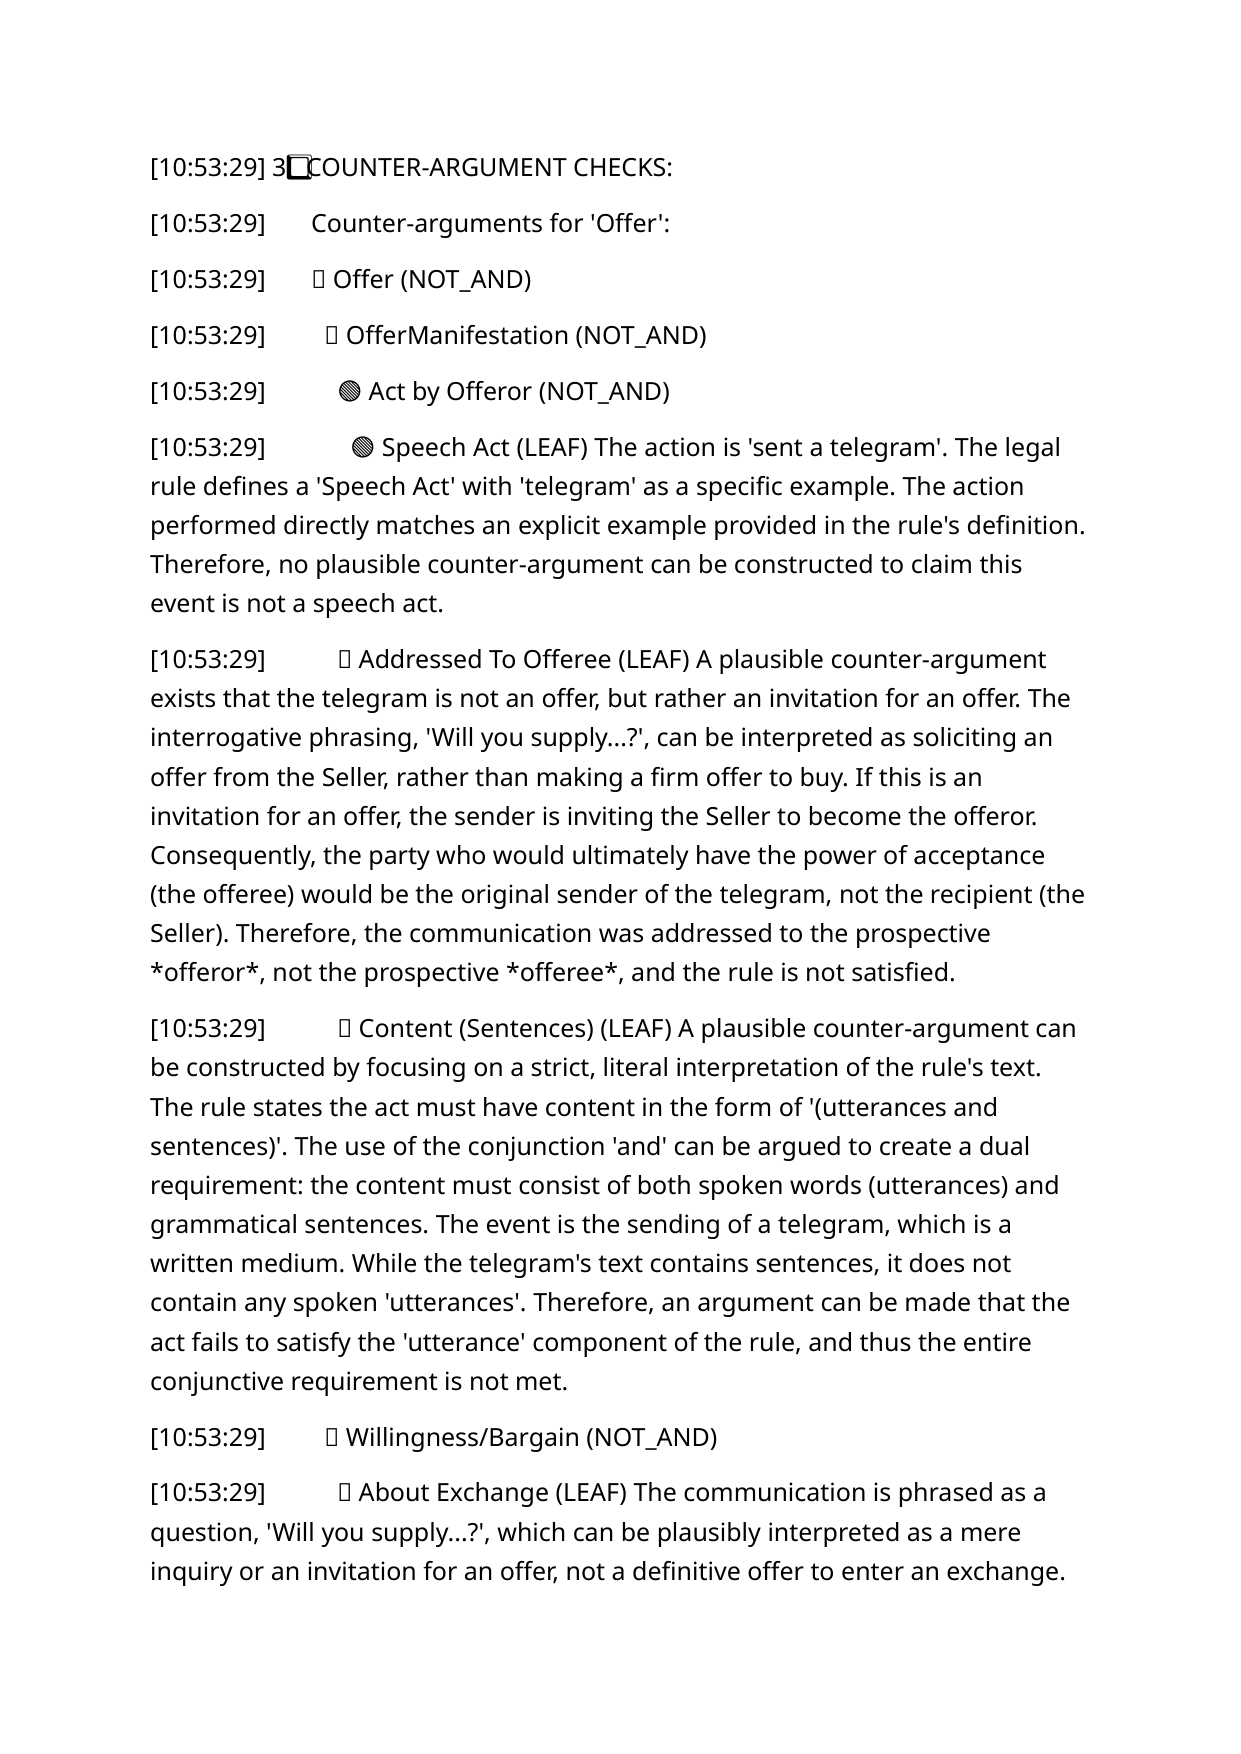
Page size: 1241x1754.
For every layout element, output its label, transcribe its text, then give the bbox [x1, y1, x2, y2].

text [10:53:29] 3️⃣ COUNTER-ARGUMENT CHECKS: [150, 150, 1090, 184]
text [10:53:29] 🟢 Speech Act (LEAF) The action is 'sent a telegram'. The legal rule defines a 'Speech Act' with 'telegram' as a specific example. The action performed directly matches an explicit example provided in the rule's definition. Therefore, no plausible counter-argument can be constructed to claim this event is not a speech act. [150, 429, 1090, 620]
text [10:53:29] 🔴 Offer (NOT_AND) [150, 262, 1090, 296]
text [10:53:29] 🔴 Addressed To Offeree (LEAF) A plausible counter-argument exists that the telegram is not an offer, but rather an invitation for an offer. The interrogative phrasing, 'Will you supply...?', can be interpreted as soliciting an offer from the Seller, rather than making a firm offer to buy. If this is an invitation for an offer, the sender is inviting the Seller to become the offeror. Consequently, the party who would ultimately have the power of acceptance (the offeree) would be the original sender of the telegram, not the recipient (the Seller). Therefore, the communication was addressed to the prospective *offeror*, not the prospective *offeree*, and the rule is not satisfied. [150, 642, 1090, 989]
text [10:53:29] Counter-arguments for 'Offer': [150, 206, 1090, 240]
text [10:53:29] 🔴 Willingness/Bargain (NOT_AND) [150, 1419, 1090, 1453]
text [10:53:29] 🔴 Content (Sentences) (LEAF) A plausible counter-argument can be constructed by focusing on a strict, literal interpretation of the rule's text. The rule states the act must have content in the form of '(utterances and sentences)'. The use of the conjunction 'and' can be argued to create a dual requirement: the content must consist of both spoken words (utterances) and grammatical sentences. The event is the sending of a telegram, which is a written medium. While the telegram's text contains sentences, it does not contain any spoken 'utterances'. Therefore, an argument can be made that the act fails to satisfy the 'utterance' component of the rule, and thus the entire conjunctive requirement is not met. [150, 1011, 1090, 1397]
text [10:53:29] 🟢 Act by Offeror (NOT_AND) [150, 373, 1090, 407]
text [150, 1475, 1090, 1587]
text [10:53:29] 🔴 OfferManifestation (NOT_AND) [150, 317, 1090, 352]
